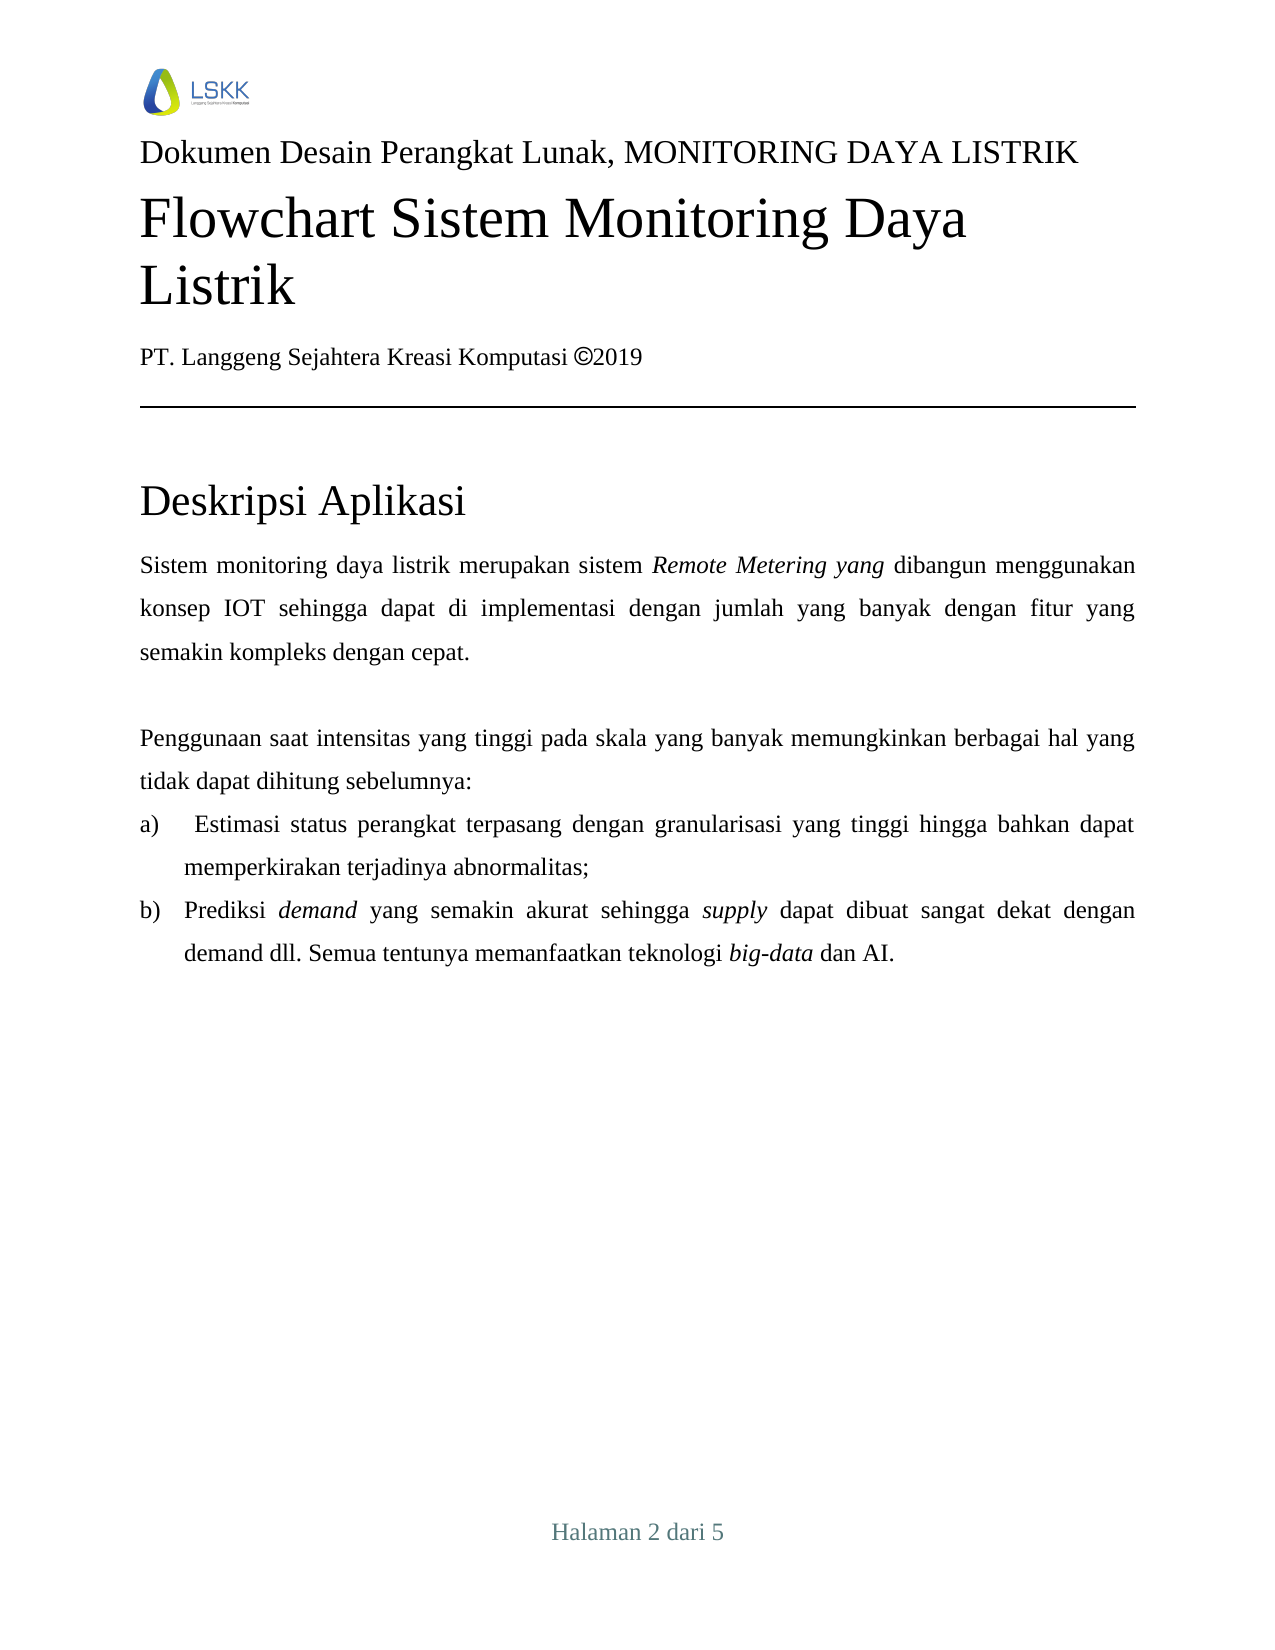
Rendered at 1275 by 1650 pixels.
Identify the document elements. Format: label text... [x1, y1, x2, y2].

picture [142, 67, 251, 117]
title Flowchart Sistem Monitoring Daya Listrik [139, 183, 1136, 317]
subtitle Penggunaan saat intensitas yang tinggi pada skala yang banyak memungkinkan berbagai hal yang tidak dapat dihitung sebelumnya: [139, 723, 1136, 795]
text PT. Langgeng Sejahtera Kreasi Komputasi 2019 [139, 342, 1136, 408]
subtitle Prediksi demand yang semakin akurat sehingga supply dapat dibuat sangat dekat dengan demand dll. Semua tentunya memanfaatkan teknologi big-data dan AI. [139, 895, 1136, 967]
subtitle Deskripsi Aplikasi [139, 475, 1136, 525]
subtitle Estimasi status perangkat terpasang dengan granularisasi yang tinggi hingga bahkan dapat memperkirakan terjadinya abnormalitas; [139, 809, 1136, 881]
subtitle Dokumen Desain Perangkat Lunak, MONITORING DAYA LISTRIK [139, 132, 1136, 170]
subtitle Sistem monitoring daya listrik merupakan sistem Remote Metering yang dibangun menggunakan konsep IOT sehingga dapat di implementasi dengan jumlah yang banyak dengan fitur yang semakin kompleks dengan cepat. [139, 550, 1136, 665]
